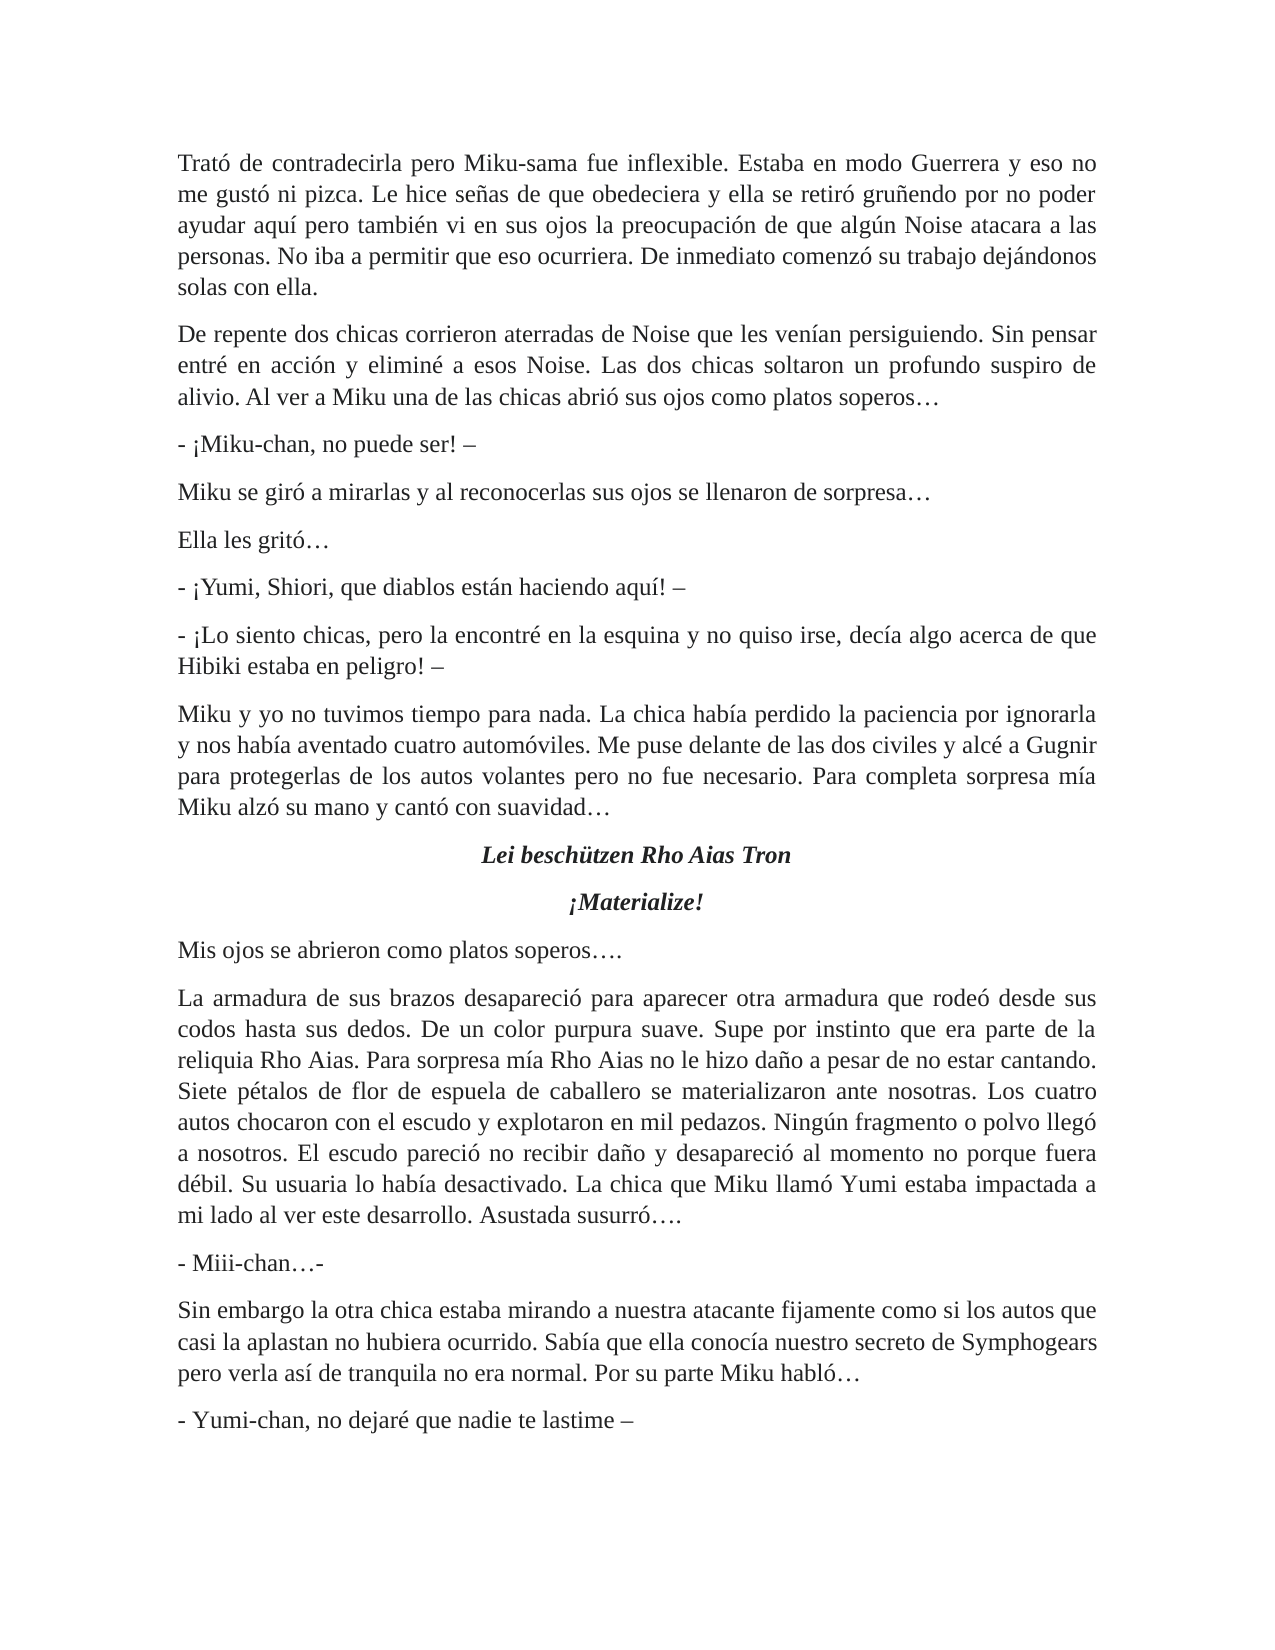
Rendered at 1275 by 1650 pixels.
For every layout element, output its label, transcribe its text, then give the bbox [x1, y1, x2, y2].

text Miku se giró a mirarlas y al reconocerlas sus ojos se llenaron de sorpresa… [177, 477, 1098, 506]
text Lei beschützen Rho Aias Tron [177, 840, 1098, 868]
text - Miii-chan…- [177, 1248, 1098, 1277]
text ¡Materialize! [177, 887, 1098, 916]
text Mis ojos se abrieron como platos soperos…. [177, 935, 1098, 964]
text Ella les gritó… [177, 525, 1098, 553]
text La armadura de sus brazos desapareció para aparecer otra armadura que rodeó desde sus codos hasta sus dedos. De un color purpura suave. Supe por instinto que era parte de la reliquia Rho Aias. Para sorpresa mía Rho Aias no le hizo daño a pesar de no estar cantando. Siete pétalos de flor de espuela de caballero se materializaron ante nosotras. Los cuatro autos chocaron con el escudo y explotaron en mil pedazos. Ningún fragmento o polvo llegó a nosotros. El escudo pareció no recibir daño y desapareció al momento no porque fuera débil. Su usuaria lo había desactivado. La chica que Miku llamó Yumi estaba impactada a mi lado al ver este desarrollo. Asustada susurró…. [177, 983, 1098, 1229]
text Miku y yo no tuvimos tiempo para nada. La chica había perdido la paciencia por ignorarla y nos había aventado cuatro automóviles. Me puse delante de las dos civiles y alcé a Gugnir para protegerlas de los autos volantes pero no fue necesario. Para completa sorpresa mía Miku alzó su mano y cantó con suavidad… [177, 699, 1098, 821]
text - Yumi-chan, no dejaré que nadie te lastime – [177, 1405, 1098, 1434]
text - ¡Miku-chan, no puede ser! – [177, 429, 1098, 458]
text Trató de contradecirla pero Miku-sama fue inflexible. Estaba en modo Guerrera y eso no me gustó ni pizca. Le hice señas de que obedeciera y ella se retiró gruñendo por no poder ayudar aquí pero también vi en sus ojos la preocupación de que algún Noise atacara a las personas. No iba a permitir que eso ocurriera. De inmediato comenzó su trabajo dejándonos solas con ella. [177, 148, 1098, 301]
text - ¡Yumi, Shiori, que diablos están haciendo aquí! – [177, 572, 1098, 601]
text De repente dos chicas corrieron aterradas de Noise que les venían persiguiendo. Sin pensar entré en acción y eliminé a esos Noise. Las dos chicas soltaron un profundo suspiro de alivio. Al ver a Miku una de las chicas abrió sus ojos como platos soperos… [177, 319, 1098, 410]
text - ¡Lo siento chicas, pero la encontré en la esquina y no quiso irse, decía algo acerca de que Hibiki estaba en peligro! – [177, 620, 1098, 680]
text Sin embargo la otra chica estaba mirando a nuestra atacante fijamente como si los autos que casi la aplastan no hubiera ocurrido. Sabía que ella conocía nuestro secreto de Symphogears pero verla así de tranquila no era normal. Por su parte Miku habló… [177, 1296, 1098, 1386]
